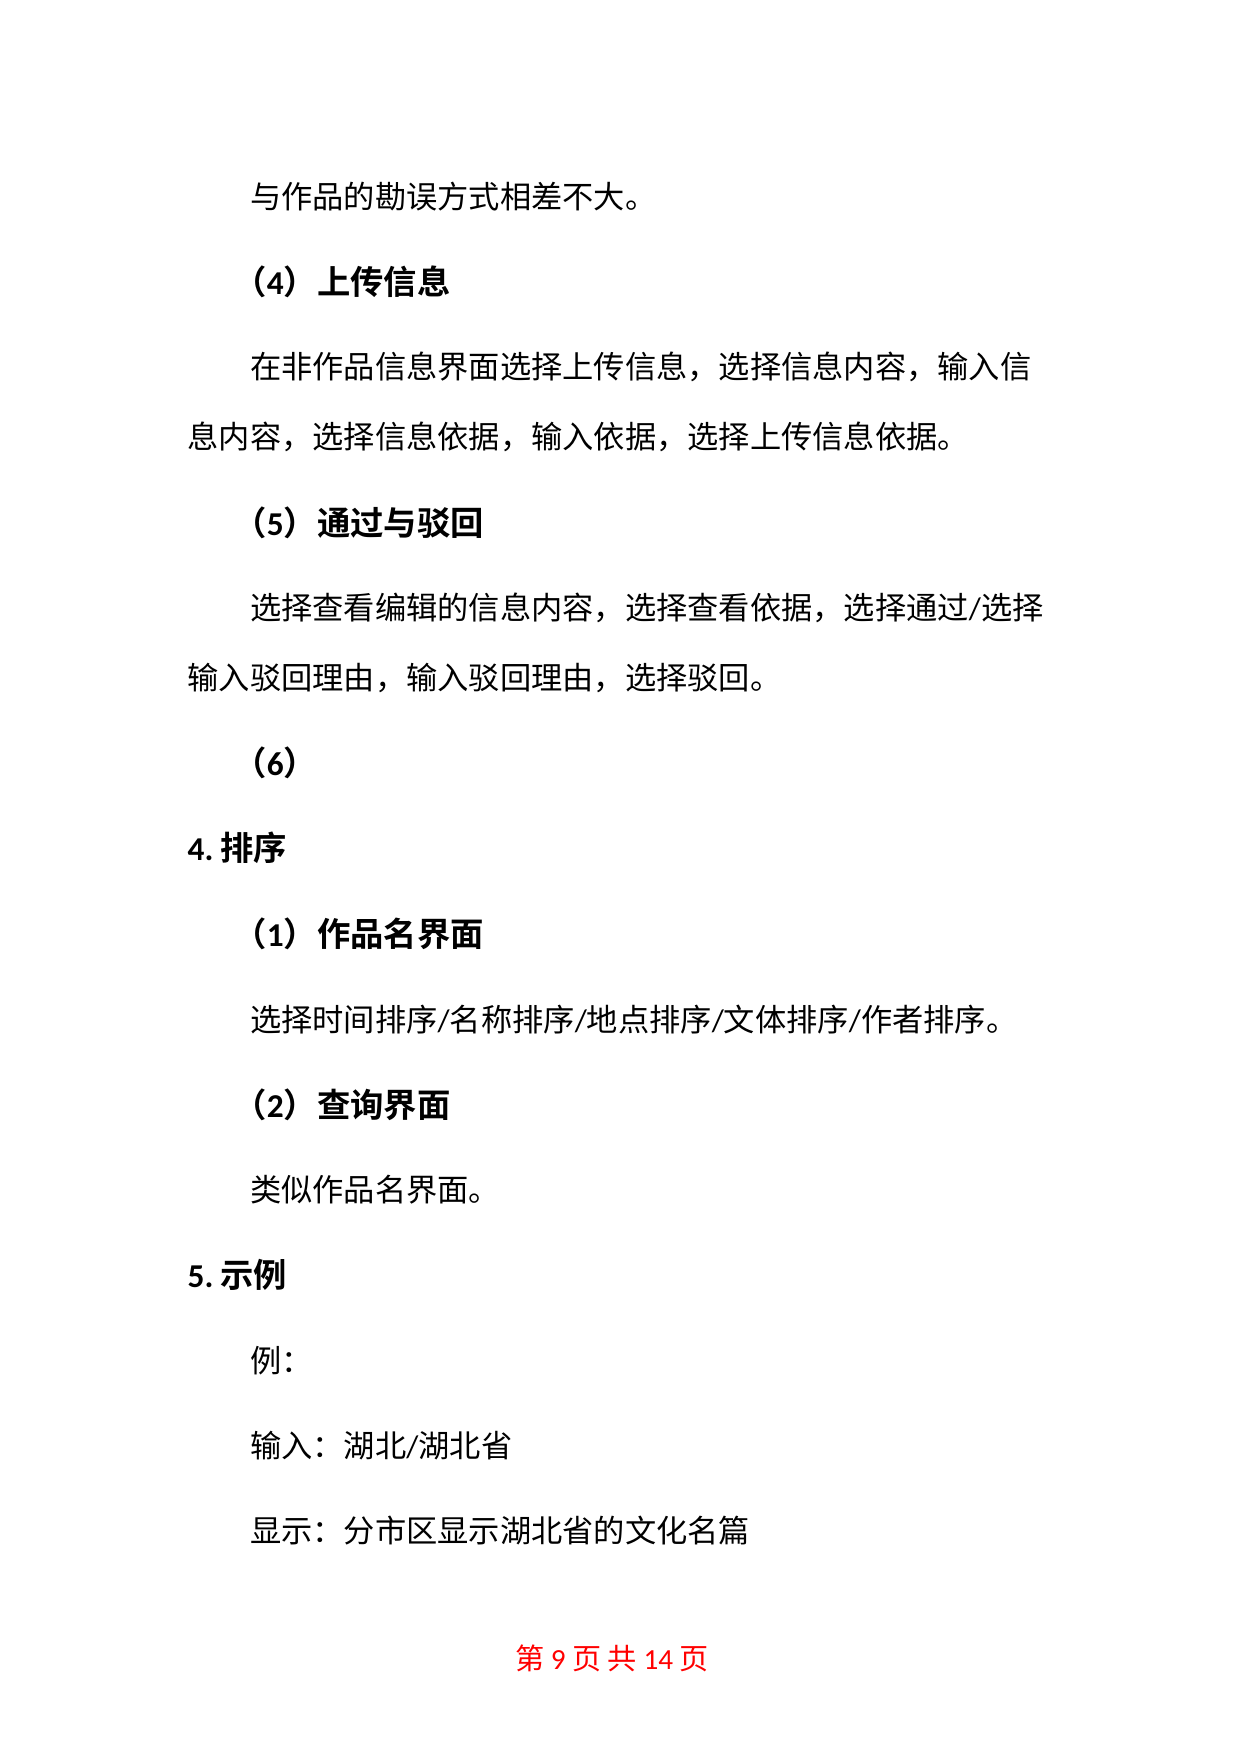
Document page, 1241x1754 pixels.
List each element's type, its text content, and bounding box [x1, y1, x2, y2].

list 查询界面 [233, 1070, 1053, 1135]
list 在非作品信息界面选择上传信息，选择信息内容，输入信息内容，选择信息依据，输入依据，选择上传信息依据。 [187, 333, 1053, 468]
list 与作品的勘误方式相差不大。 [187, 162, 1053, 227]
list 上传信息 [233, 247, 1053, 312]
list 通过与驳回 [233, 488, 1053, 553]
list 选择时间排序/名称排序/地点排序/文体排序/作者排序。 [187, 985, 1053, 1050]
list 选择查看编辑的信息内容，选择查看依据，选择通过/选择输入驳回理由，输入驳回理由，选择驳回。 [187, 573, 1053, 709]
list 排序 [187, 814, 1053, 879]
text 显示：分市区显示湖北省的文化名篇 [187, 1497, 1053, 1562]
list 作品名界面 [233, 899, 1053, 964]
list 示例 [187, 1241, 1053, 1306]
text 输入：湖北/湖北省 [187, 1411, 1053, 1476]
text 例： [187, 1326, 1053, 1391]
list 类似作品名界面。 [187, 1156, 1053, 1221]
